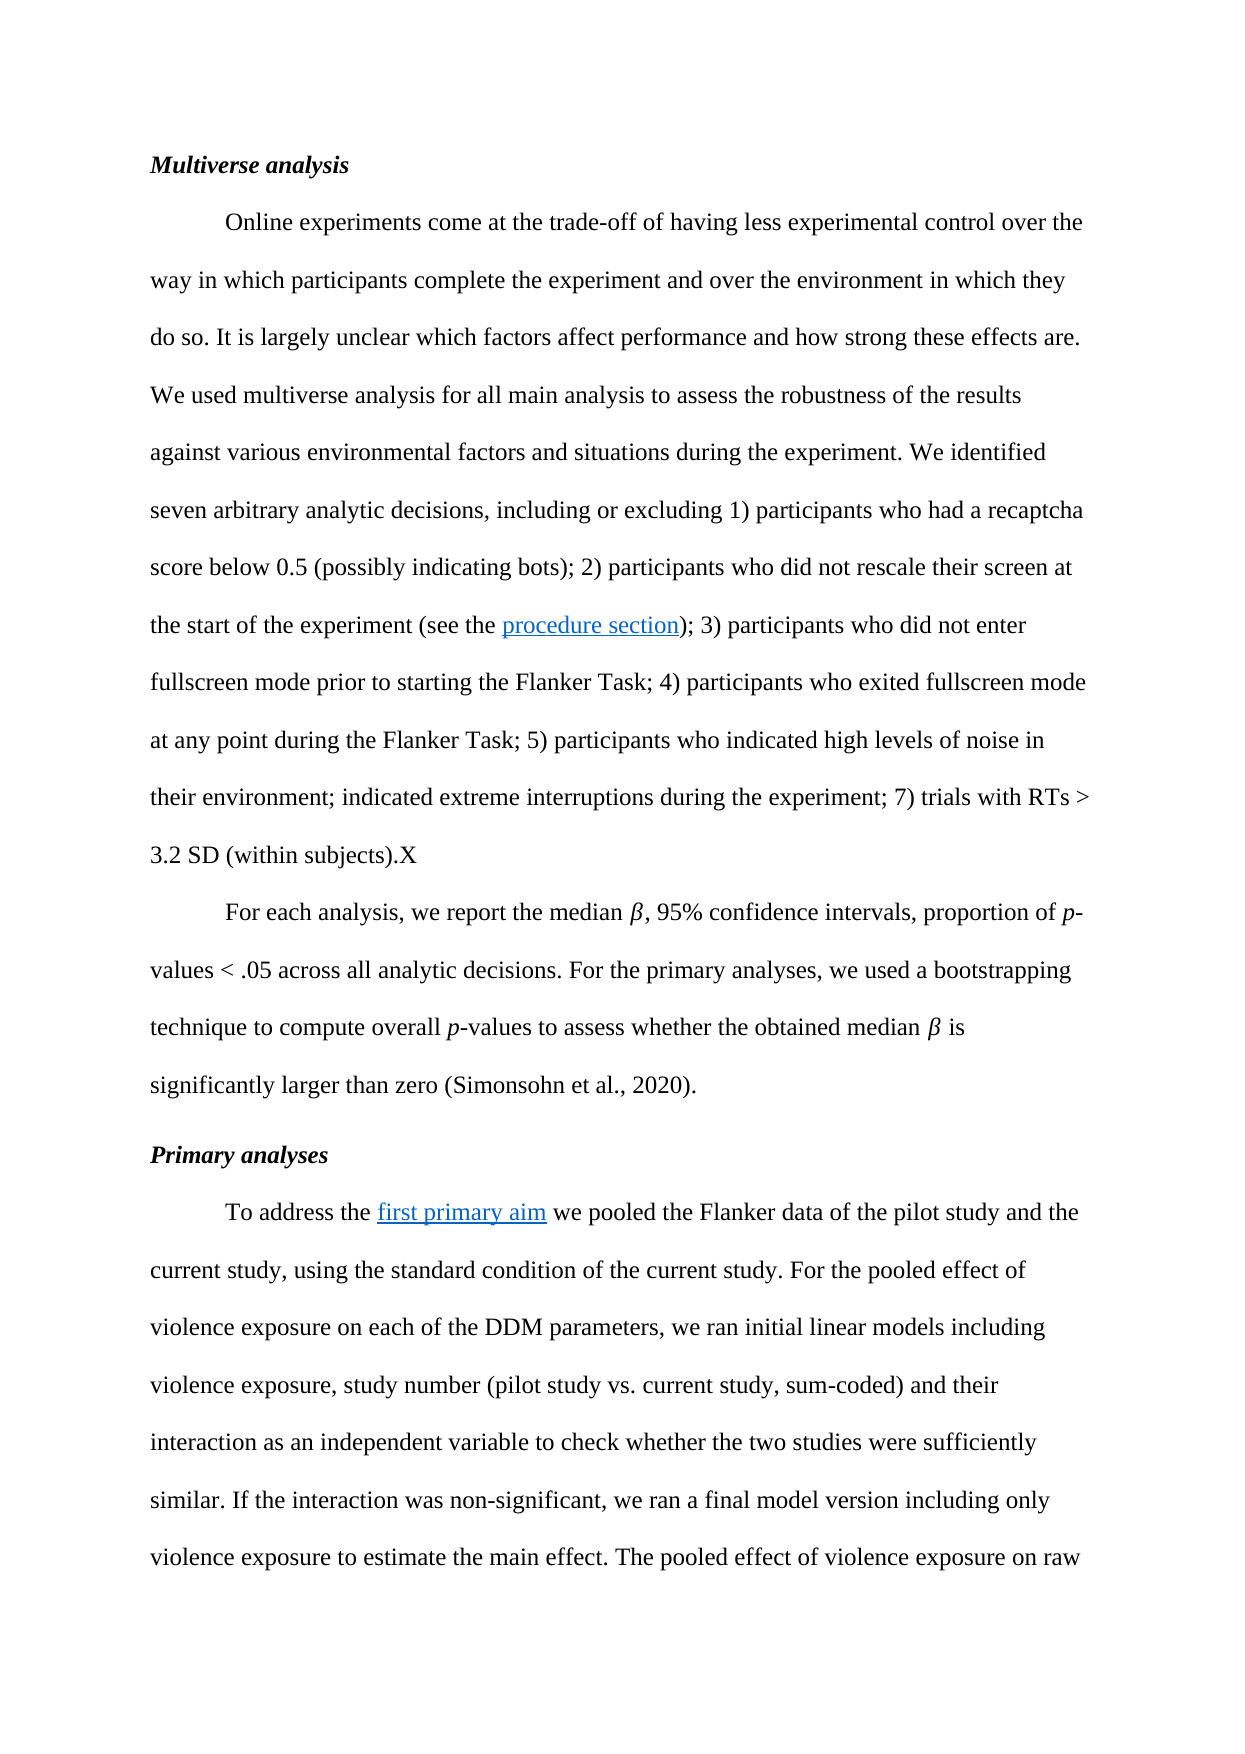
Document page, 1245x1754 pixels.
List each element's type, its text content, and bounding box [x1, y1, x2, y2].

subtitle Multiverse analysis [150, 150, 1095, 179]
text For each analysis, we report the median , 95% confidence intervals, proportion of p-values < .05 across all analytic decisions. For the primary analyses, we used a bootstrapping technique to compute overall p-values to assess whether the obtained median is significantly larger than zero (Simonsohn et al., 2020). [150, 897, 1095, 1099]
subtitle Primary analyses [150, 1140, 1095, 1169]
